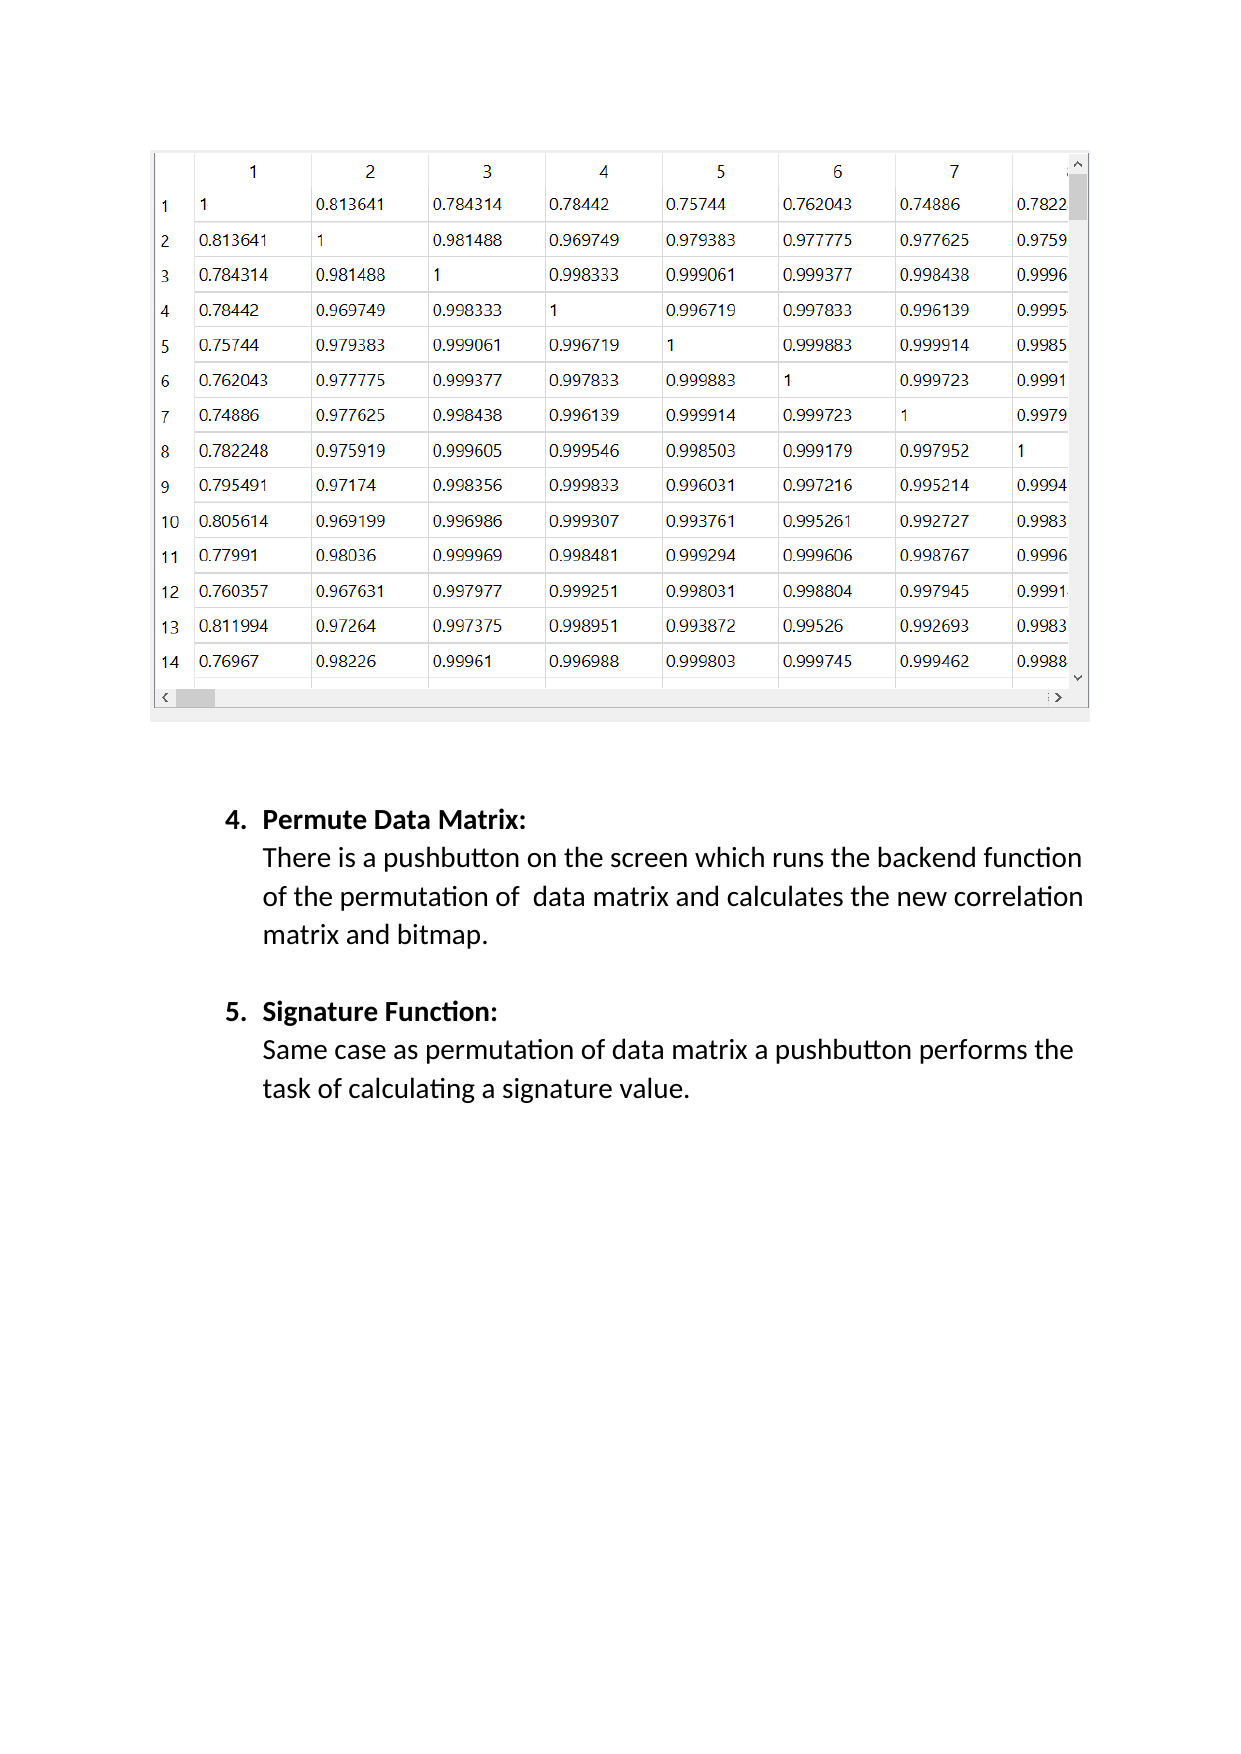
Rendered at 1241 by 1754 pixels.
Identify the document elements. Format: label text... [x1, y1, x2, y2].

list Permute Data Matrix: [225, 801, 1090, 836]
list There is a pushbutton on the screen which runs the backend function of the permutation of data matrix and calculates the new correlation matrix and bitmap. [262, 839, 1090, 952]
list Signature Function: [225, 993, 1090, 1029]
picture [150, 150, 1091, 722]
list Same case as permutation of data matrix a pushbutton performs the task of calculating a signature value. [262, 1031, 1090, 1106]
